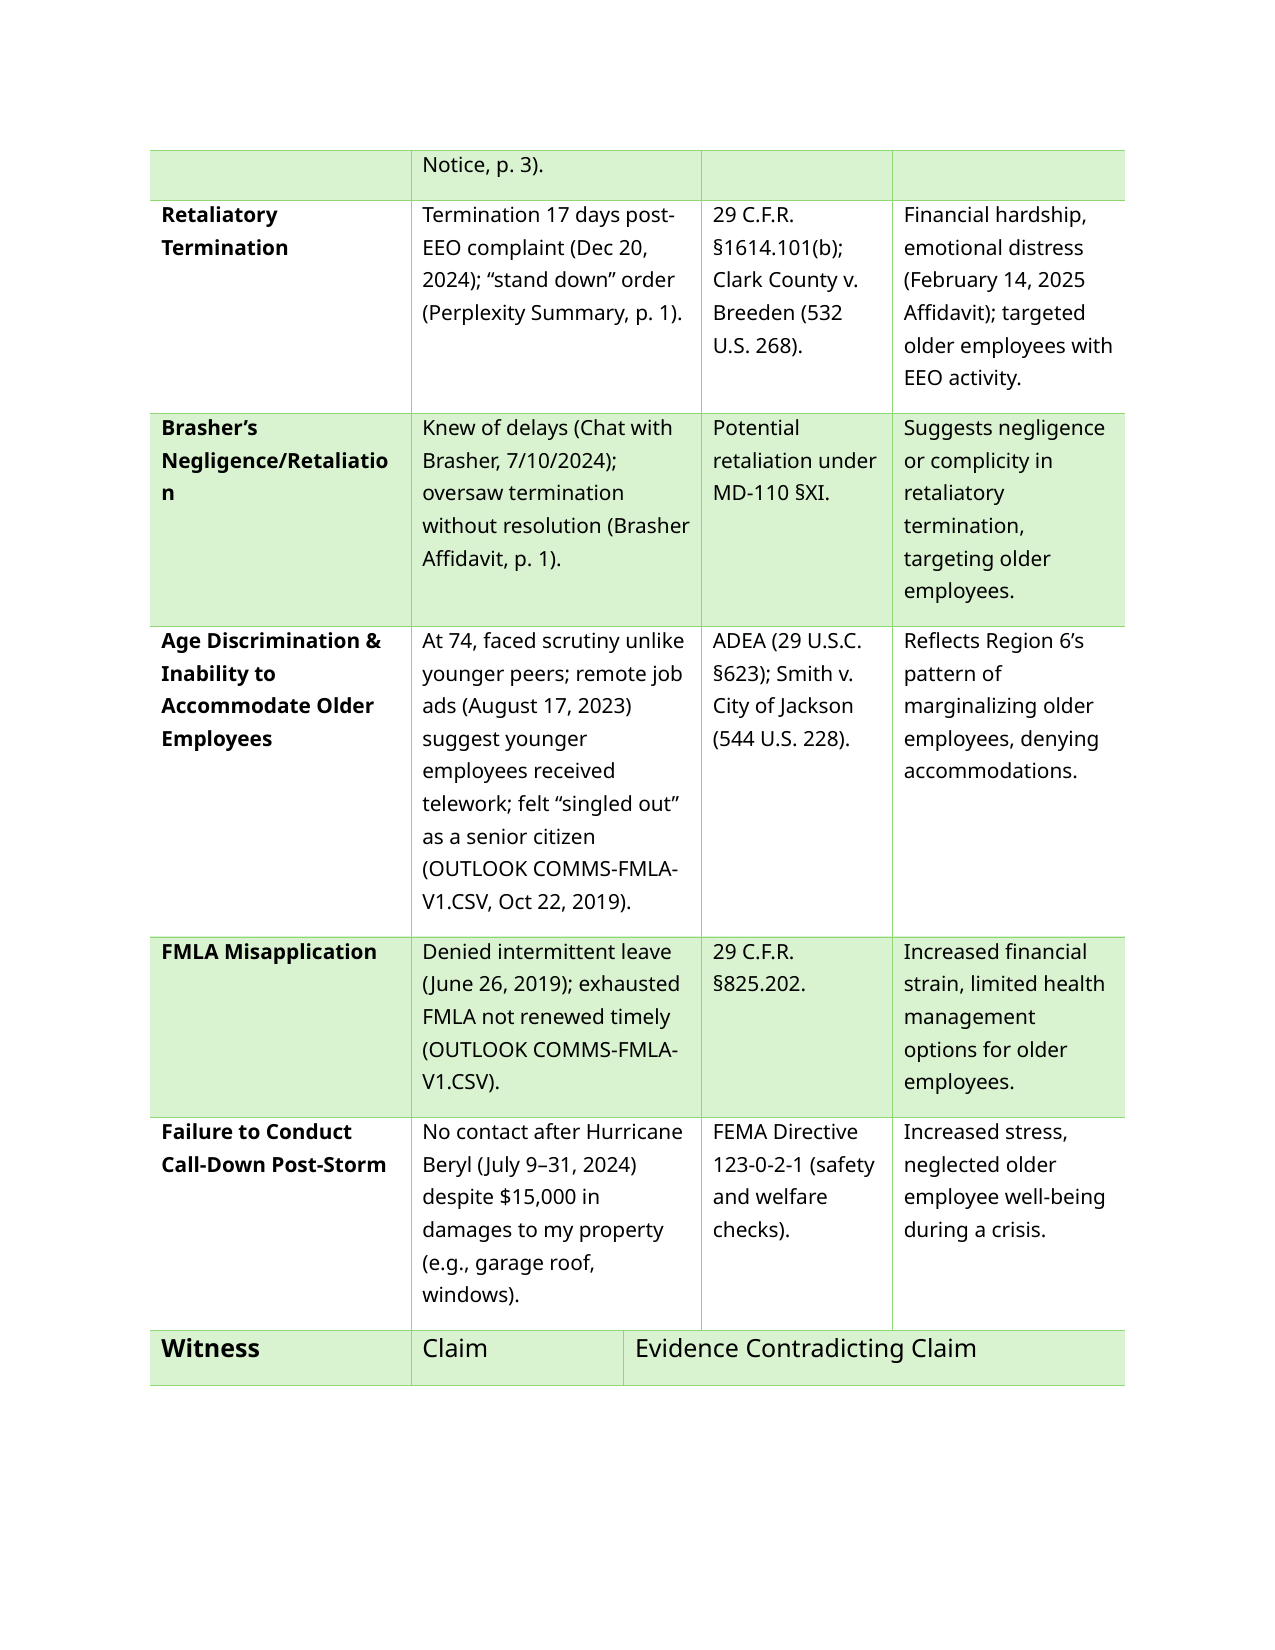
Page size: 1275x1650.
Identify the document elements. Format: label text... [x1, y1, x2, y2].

table_cell Increased financial strain, limited health management options for older employees. [893, 938, 1125, 1117]
table_cell 29 C.F.R. §825.202. [702, 938, 892, 1117]
table_cell Increased stress, neglected older employee well-being during a crisis. [893, 1118, 1125, 1330]
table_cell Suggests negligence or complicity in retaliatory termination, targeting older employees. [893, 414, 1125, 626]
table_cell Age Discrimination & Inability to Accommodate Older Employees [150, 627, 411, 936]
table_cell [702, 151, 892, 200]
table_cell Potential retaliation under MD-110 §XI. [702, 414, 892, 626]
table_cell ADEA (29 U.S.C. §623); Smith v. City of Jackson (544 U.S. 228). [702, 627, 892, 936]
table_cell FEMA Directive 123-0-2-1 (safety and welfare checks). [702, 1118, 892, 1330]
table_cell At 74, faced scrutiny unlike younger peers; remote job ads (August 17, 2023) suggest younger employees received telework; felt “singled out” as a senior citizen (OUTLOOK COMMS-FMLA-V1.CSV, Oct 22, 2019). [412, 627, 701, 936]
table_cell Knew of delays (Chat with Brasher, 7/10/2024); oversaw termination without resolution (Brasher Affidavit, p. 1). [412, 414, 701, 626]
table_cell Evidence Contradicting Claim [624, 1331, 1125, 1385]
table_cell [893, 151, 1125, 200]
table_cell Termination 17 days post-EEO complaint (Dec 20, 2024); “stand down” order (Perplexity Summary, p. 1). [412, 201, 701, 413]
table_cell No contact after Hurricane Beryl (July 9–31, 2024) despite $15,000 in damages to my property (e.g., garage roof, windows). [412, 1118, 701, 1330]
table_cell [412, 151, 701, 200]
table_cell Failure to Conduct Call-Down Post-Storm [150, 1118, 411, 1330]
table_cell Retaliatory Termination [150, 201, 411, 413]
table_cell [150, 151, 411, 200]
table_cell Brasher’s Negligence/Retaliation [150, 414, 411, 626]
table_cell 29 C.F.R. §1614.101(b); Clark County v. Breeden (532 U.S. 268). [702, 201, 892, 413]
table_cell Claim [412, 1331, 623, 1385]
table_cell Reflects Region 6’s pattern of marginalizing older employees, denying accommodations. [893, 627, 1125, 936]
table_cell Witness [150, 1331, 411, 1385]
table_cell Financial hardship, emotional distress (February 14, 2025 Affidavit); targeted older employees with EEO activity. [893, 201, 1125, 413]
table_cell Denied intermittent leave (June 26, 2019); exhausted FMLA not renewed timely (OUTLOOK COMMS-FMLA-V1.CSV). [412, 938, 701, 1117]
table_cell FMLA Misapplication [150, 938, 411, 1117]
